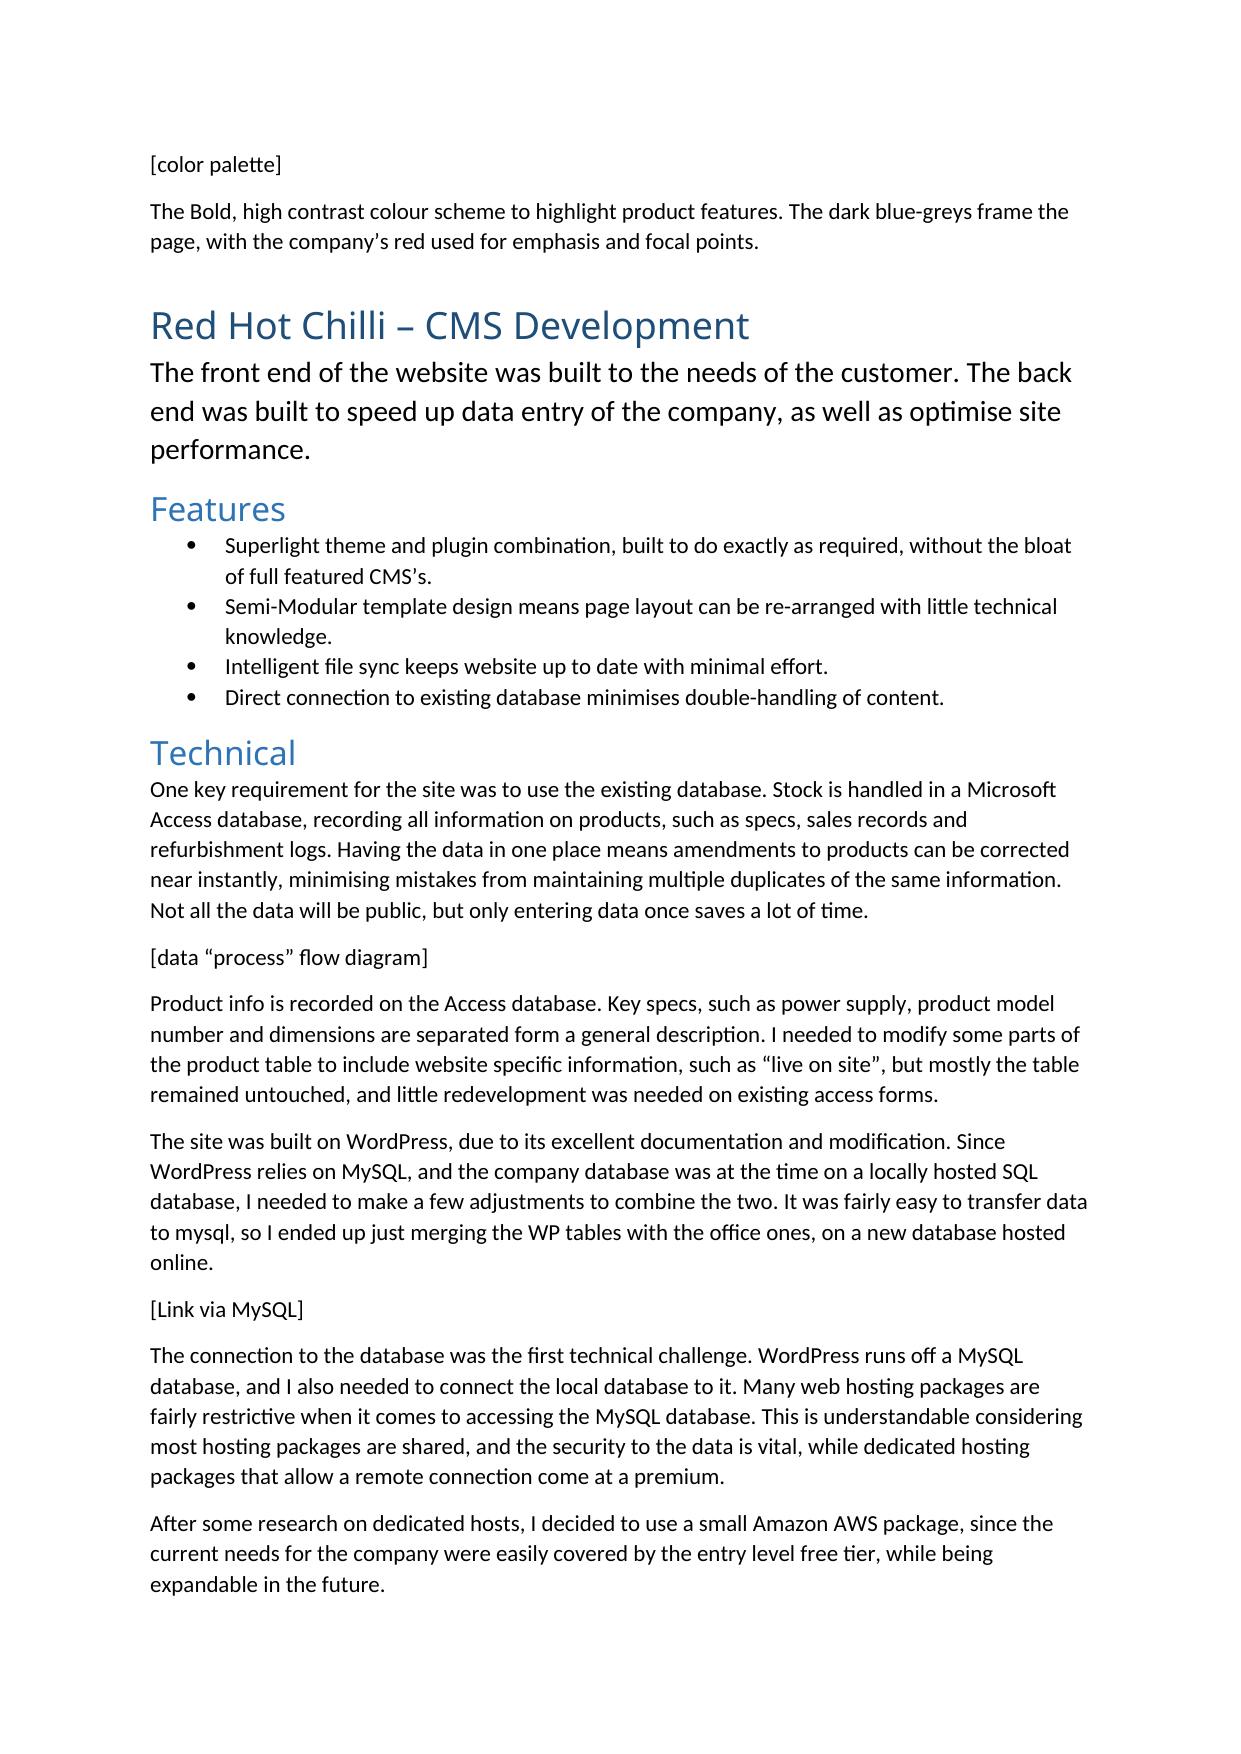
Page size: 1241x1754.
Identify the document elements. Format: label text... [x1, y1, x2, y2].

text After some research on dedicated hosts, I decided to use a small Amazon AWS package, since the current needs for the company were easily covered by the entry level free tier, while being expandable in the future. [150, 1509, 1090, 1598]
text The connection to the database was the first technical challenge. WordPress runs off a MySQL database, and I also needed to connect the local database to it. Many web hosting packages are fairly restrictive when it comes to accessing the MySQL database. This is understandable considering most hosting packages are shared, and the security to the data is vital, while dedicated hosting packages that allow a remote connection come at a premium. [150, 1342, 1090, 1490]
text The front end of the website was built to the needs of the customer. The back end was built to speed up data entry of the company, as well as optimise site performance. [150, 354, 1090, 467]
list Superlight theme and plugin combination, built to do exactly as required, without the bloat of full featured CMS’s. [187, 532, 1090, 590]
text The site was built on WordPress, due to its excellent documentation and modification. Since WordPress relies on MySQL, and the company database was at the time on a locally hosted SQL database, I needed to make a few adjustments to combine the two. It was fairly easy to transfer data to mysql, so I ended up just merging the WP tables with the office ones, on a new database hosted online. [150, 1127, 1090, 1276]
text Product info is recorded on the Access database. Key specs, such as power supply, product model number and dimensions are separated form a general description. I needed to modify some parts of the product table to include website specific information, such as “live on site”, but mostly the table remained untouched, and little redevelopment was needed on existing access forms. [150, 989, 1090, 1108]
subtitle Red Hot Chilli – CMS Development [150, 299, 1090, 350]
subtitle Technical [150, 729, 1090, 775]
text One key requirement for the site was to use the existing database. Stock is handled in a Microsoft Access database, recording all information on products, such as specs, sales records and refurbishment logs. Having the data in one place means amendments to products can be corrected near instantly, minimising mistakes from maintaining multiple duplicates of the same information. Not all the data will be public, but only entering data once saves a lot of time. [150, 775, 1090, 924]
list Intelligent file sync keeps website up to date with minimal effort. [187, 652, 1090, 680]
text [color palette] [150, 150, 1090, 178]
list Semi-Modular template design means page layout can be re-arranged with little technical knowledge. [187, 592, 1090, 650]
subtitle Features [150, 486, 1090, 532]
text [data “process” flow diagram] [150, 943, 1090, 971]
text The Bold, high contrast colour scheme to highlight product features. The dark blue-greys frame the page, with the company’s red used for emphasis and focal points. [150, 197, 1090, 255]
text [Link via MySQL] [150, 1295, 1090, 1323]
list Direct connection to existing database minimises double-handling of content. [187, 683, 1090, 711]
